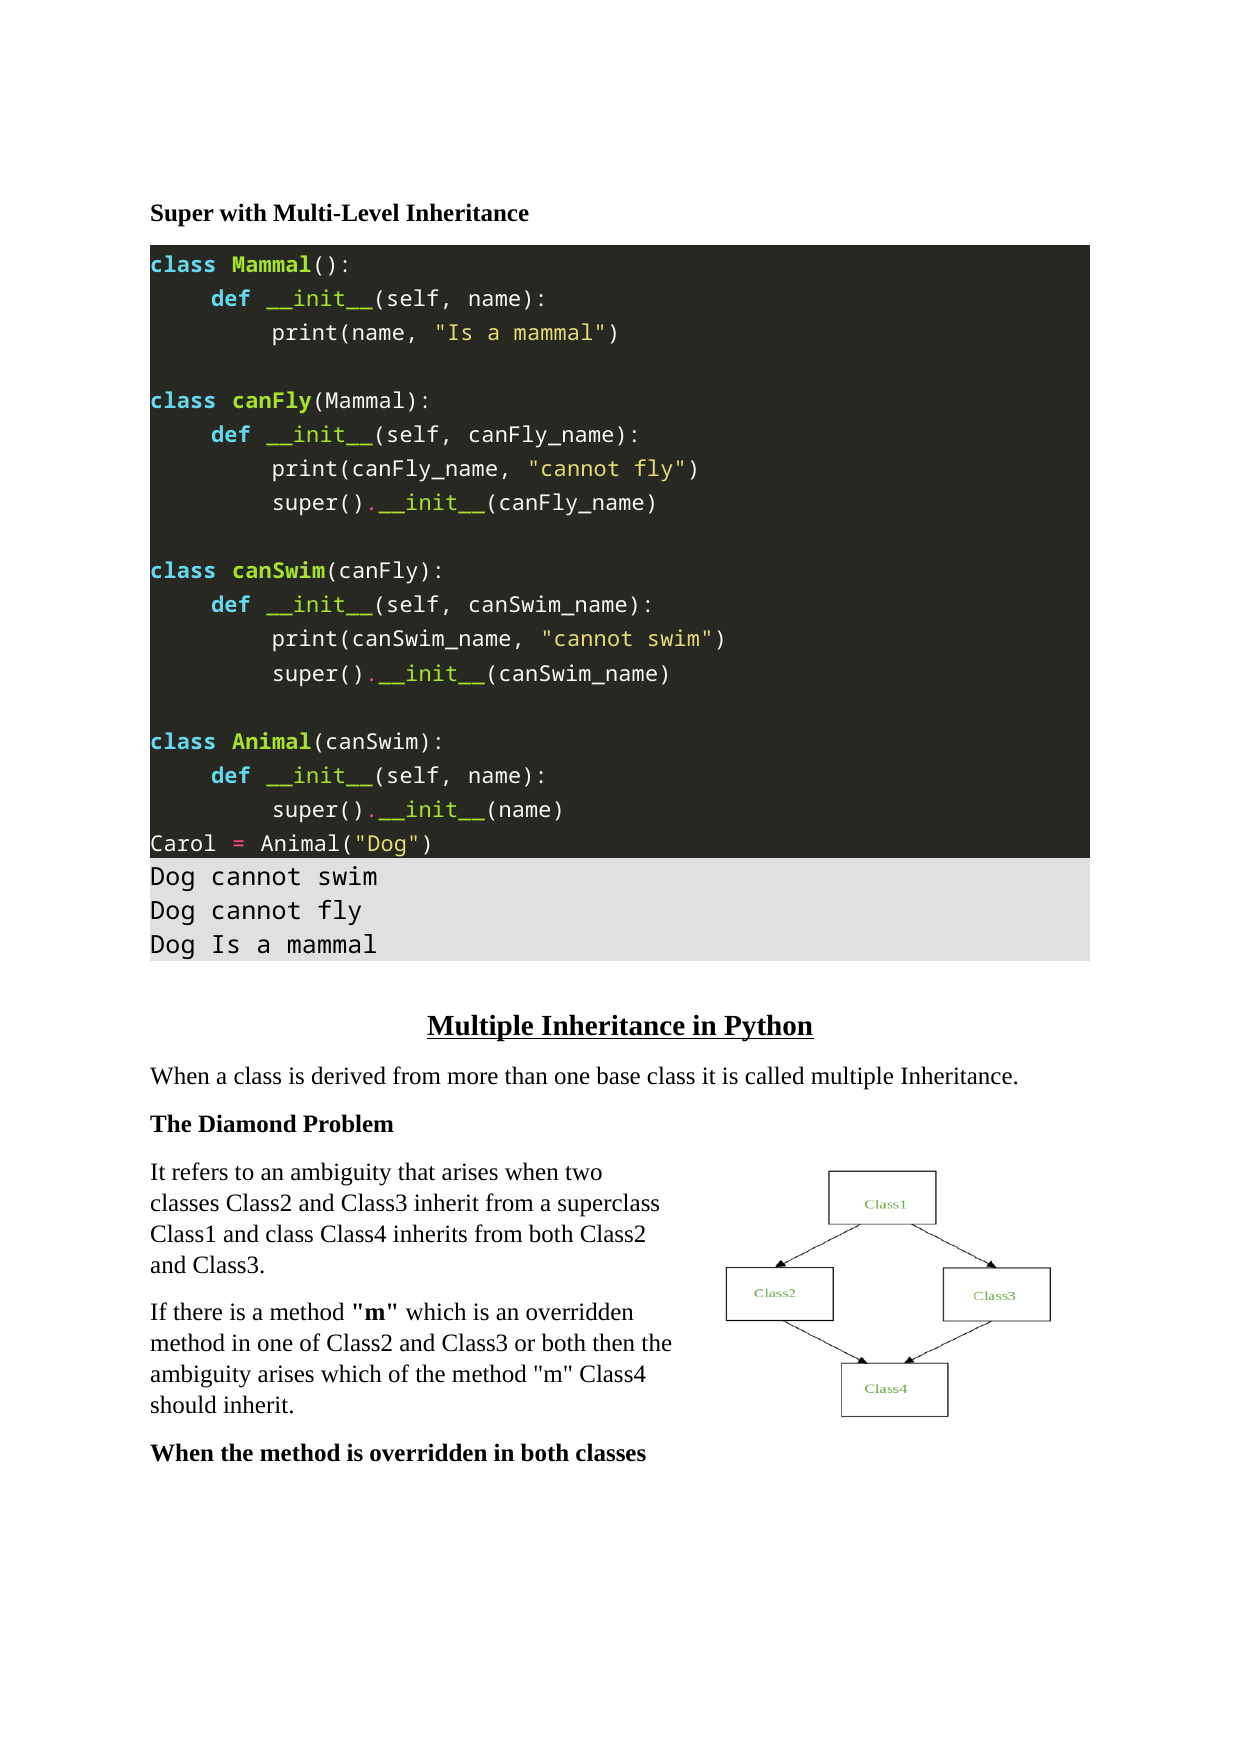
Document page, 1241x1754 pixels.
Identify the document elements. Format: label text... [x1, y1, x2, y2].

text When a class is derived from more than one base class it is called multiple Inheritance. [150, 1061, 1090, 1090]
text def __init__(self, name): [150, 279, 1090, 313]
text Dog cannot swim Dog cannot fly Dog Is a mammal [150, 858, 1090, 961]
text def __init__(self, name): [150, 756, 1090, 790]
text The Diamond Problem [150, 1109, 1090, 1138]
text class canSwim(canFly): [150, 552, 1090, 586]
text def __init__(self, canFly_name): [150, 416, 1090, 450]
text super().__init__(canFly_name) [150, 484, 1090, 518]
text super().__init__(name) [150, 790, 1090, 824]
text def __init__(self, canSwim_name): [150, 586, 1090, 620]
text If there is a method "m" which is an overridden method in one of Class2 and Class3 or both then the ambiguity arises which of the method "m" Class4 should inherit. [150, 1297, 692, 1419]
text class canFly(Mammal): [150, 382, 1090, 416]
text class Animal(canSwim): [150, 722, 1090, 756]
text Super with Multi-Level Inheritance [150, 198, 1090, 226]
text print(canSwim_name, "cannot swim") [150, 620, 1090, 654]
text Carol = Animal("Dog") [150, 824, 1090, 858]
text print(name, "Is a mammal") [150, 313, 1090, 348]
text Multiple Inheritance in Python [150, 1008, 1090, 1042]
text print(canFly_name, "cannot fly") [150, 450, 1090, 484]
text When the method is overridden in both classes [150, 1438, 1090, 1467]
text It refers to an ambiguity that arises when two classes Class2 and Class3 inherit from a superclass Class1 and class Class4 inherits from both Class2 and Class3. [150, 1157, 692, 1278]
picture [692, 1157, 1091, 1440]
text super().__init__(canSwim_name) [150, 654, 1090, 688]
text class Mammal(): [150, 245, 1090, 279]
